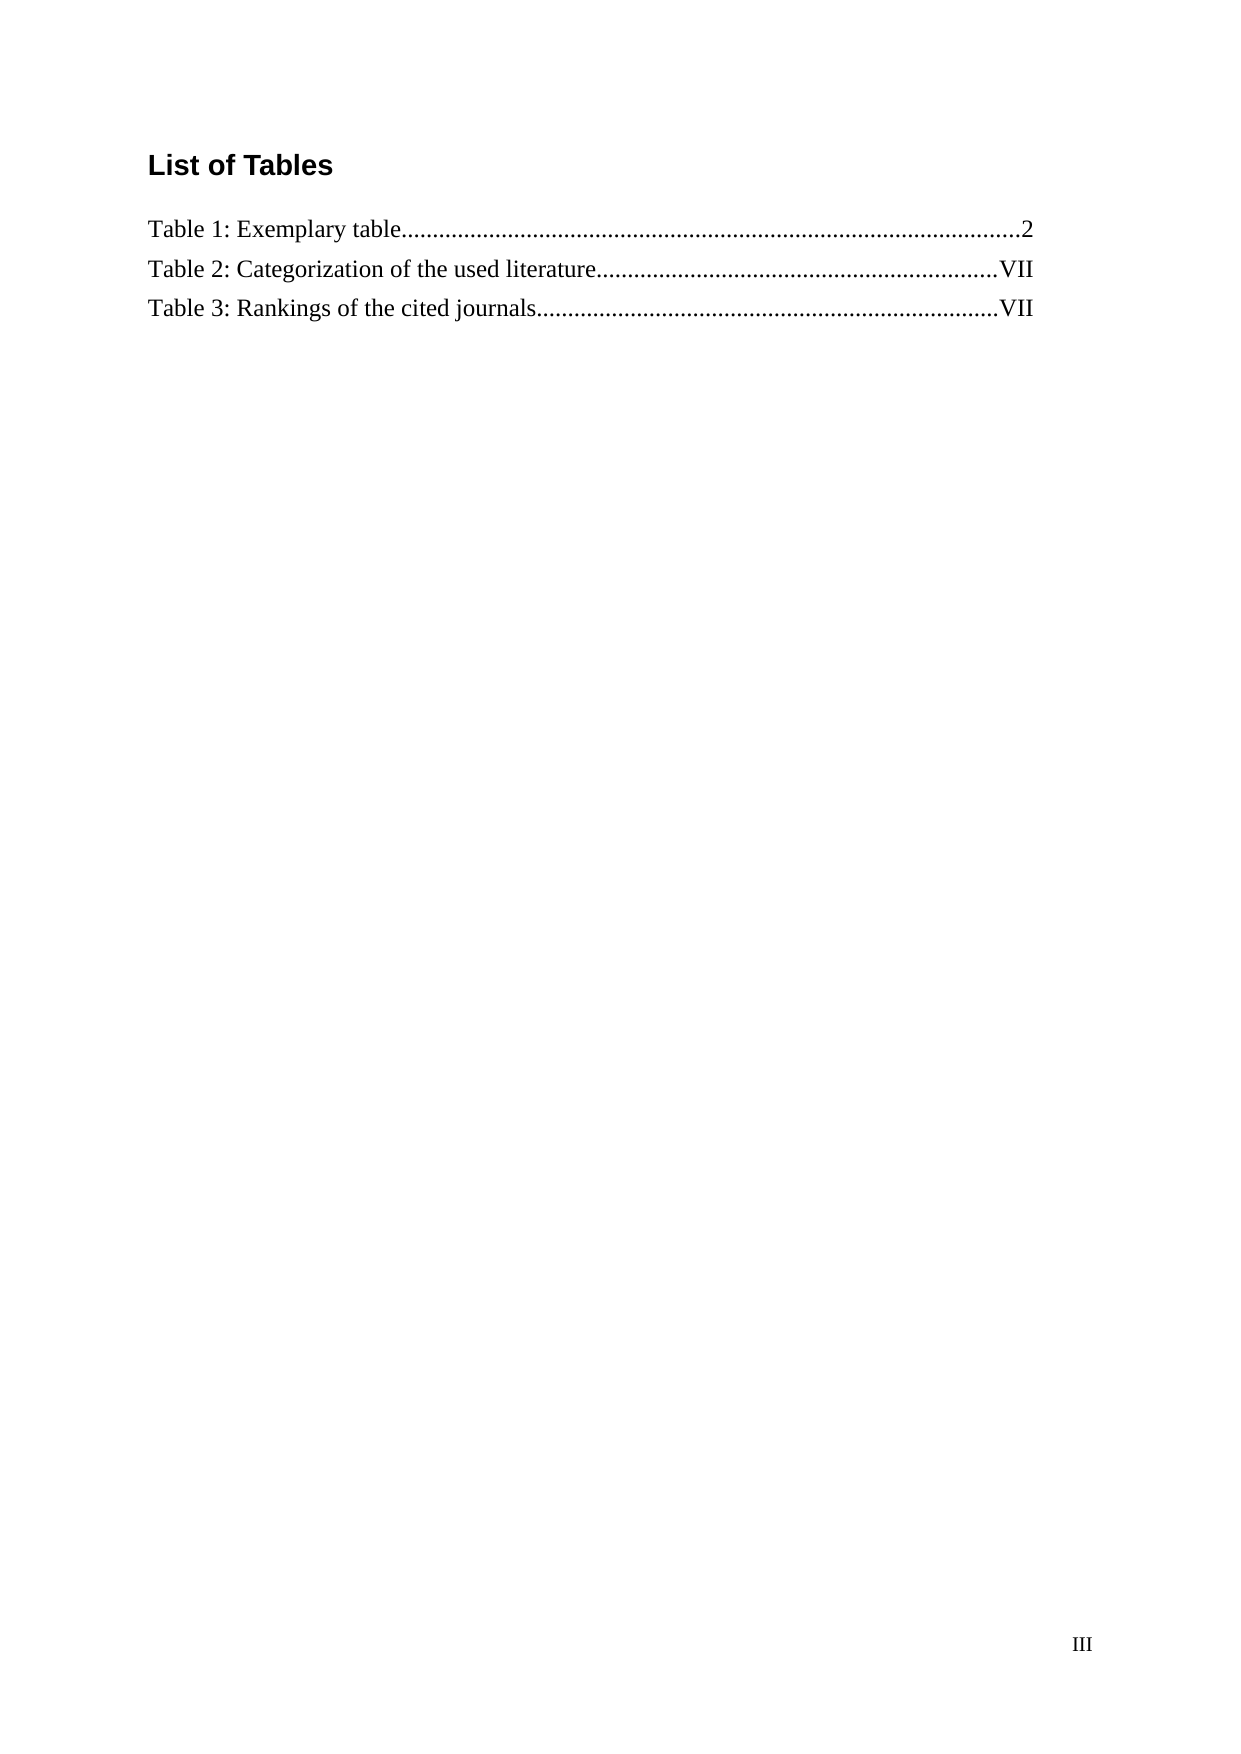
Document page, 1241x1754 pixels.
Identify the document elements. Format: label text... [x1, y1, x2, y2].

text Table 1: Exemplary table 2 [148, 214, 1093, 243]
subtitle List of Tables [148, 148, 1093, 181]
text Table 3: Rankings of the cited journals VII [148, 293, 1093, 322]
text Table 2: Categorization of the used literature VII [148, 254, 1093, 282]
